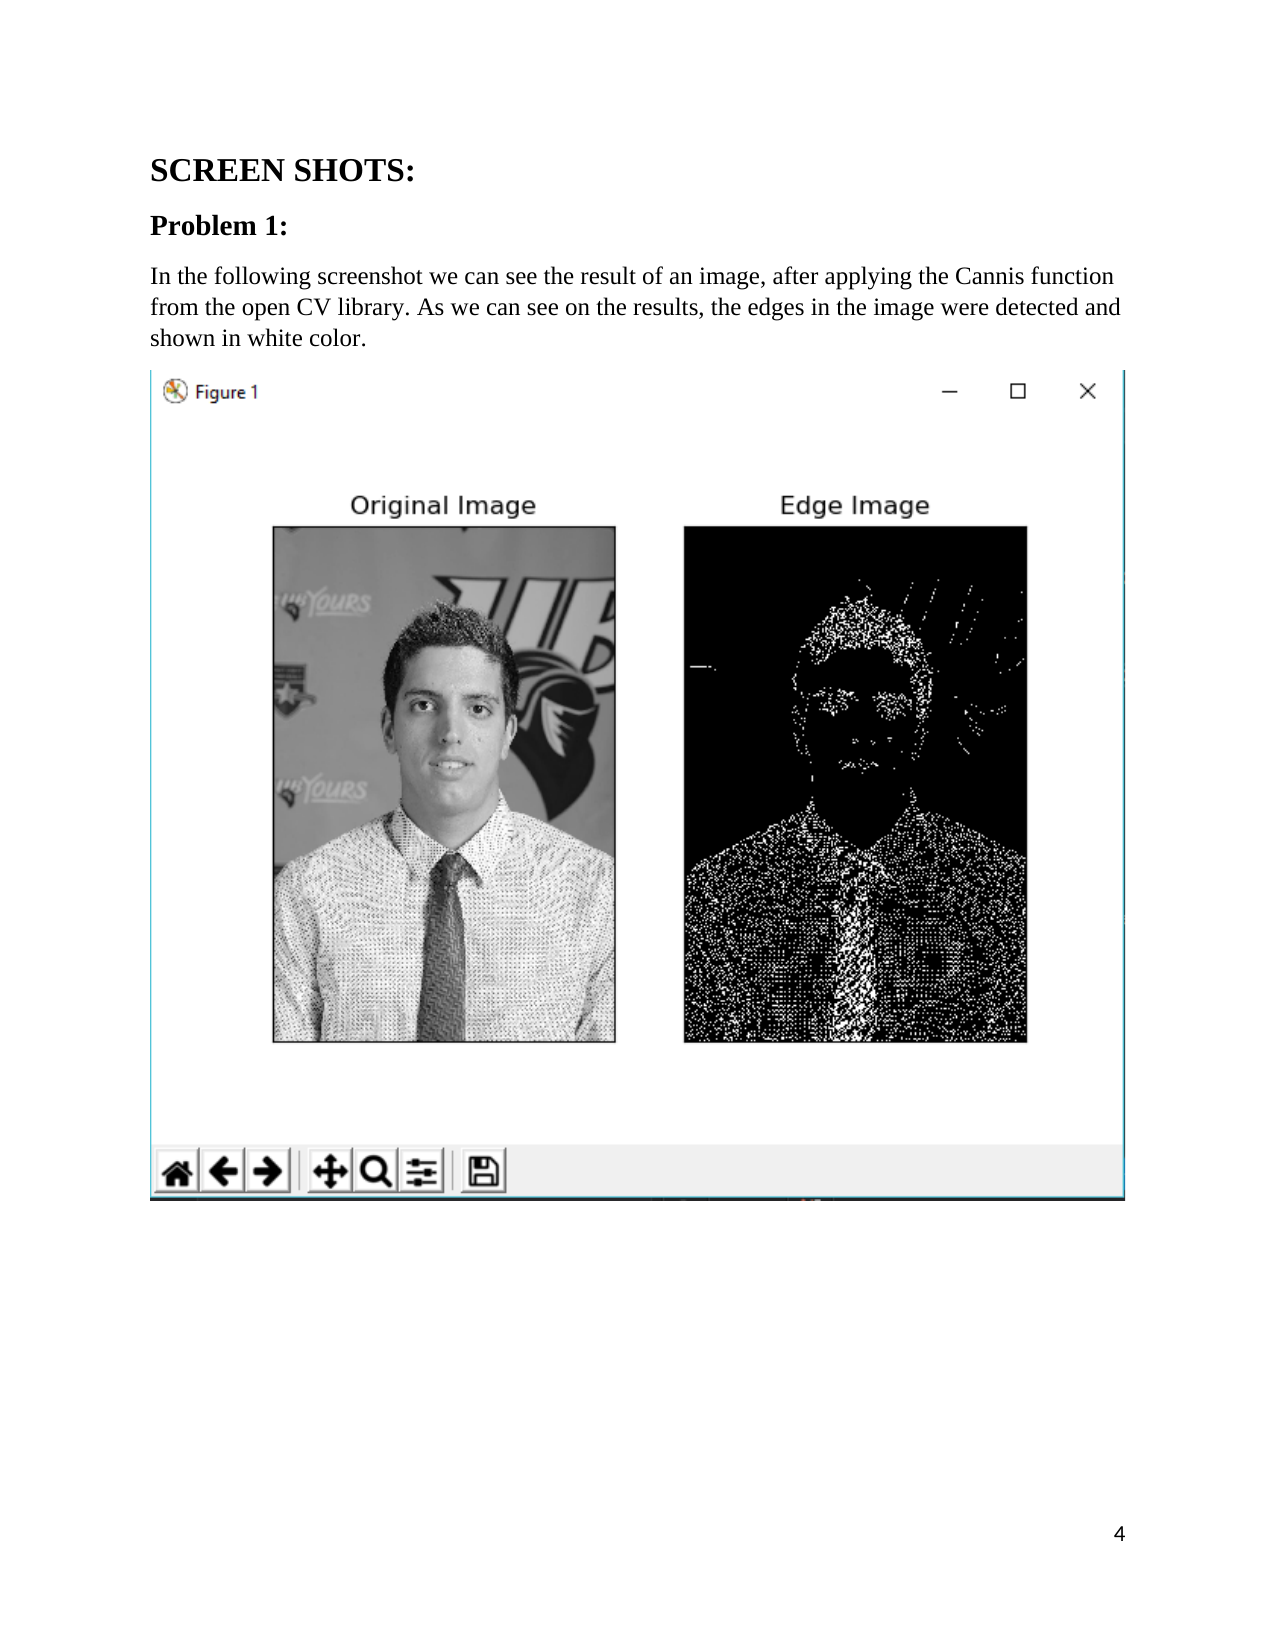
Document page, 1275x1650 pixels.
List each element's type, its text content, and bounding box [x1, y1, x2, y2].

picture [150, 370, 1125, 1201]
text Problem 1: [150, 208, 1125, 242]
text SCREEN SHOTS: [150, 150, 1125, 188]
text In the following screenshot we can see the result of an image, after applying the Cannis function from the open CV library. As we can see on the results, the edges in the image were detected and shown in white color. [150, 261, 1125, 352]
